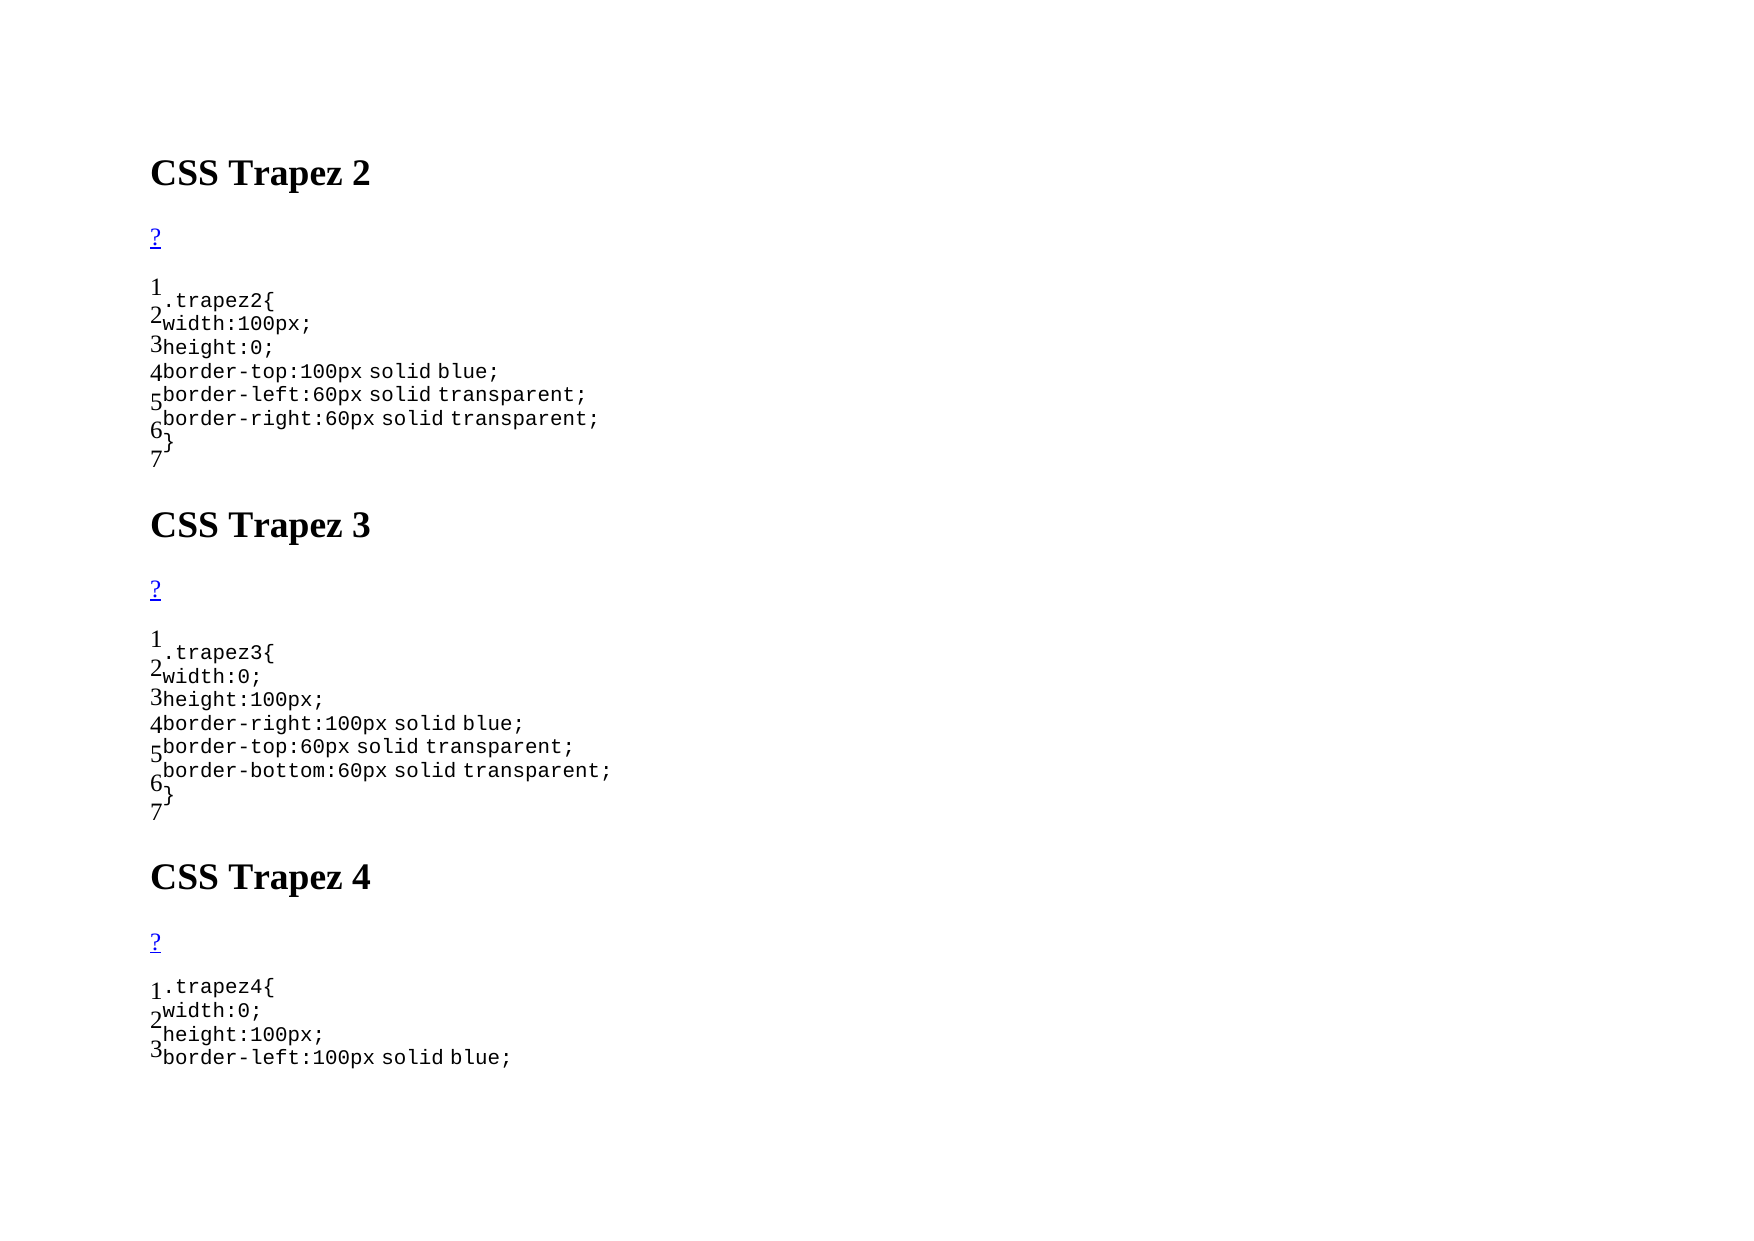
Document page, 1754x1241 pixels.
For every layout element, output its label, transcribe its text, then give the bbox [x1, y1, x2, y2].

table_header .trapez3{ width:0; height:100px; border-right:100px solid blue; border-top:60px solid transparent; border-bottom:60px solid transparent; } [163, 624, 613, 825]
text ? [150, 222, 1604, 251]
text ? [150, 927, 1604, 956]
text ? [150, 574, 1604, 603]
text CSS Trapez 3 [150, 502, 1604, 545]
table_header .trapez2{ width:100px; height:0; border-top:100px solid blue; border-left:60px solid transparent; border-right:60px solid transparent; } [163, 272, 600, 473]
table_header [163, 976, 613, 1071]
text CSS Trapez 2 [150, 150, 1604, 193]
text CSS Trapez 4 [150, 854, 1604, 898]
